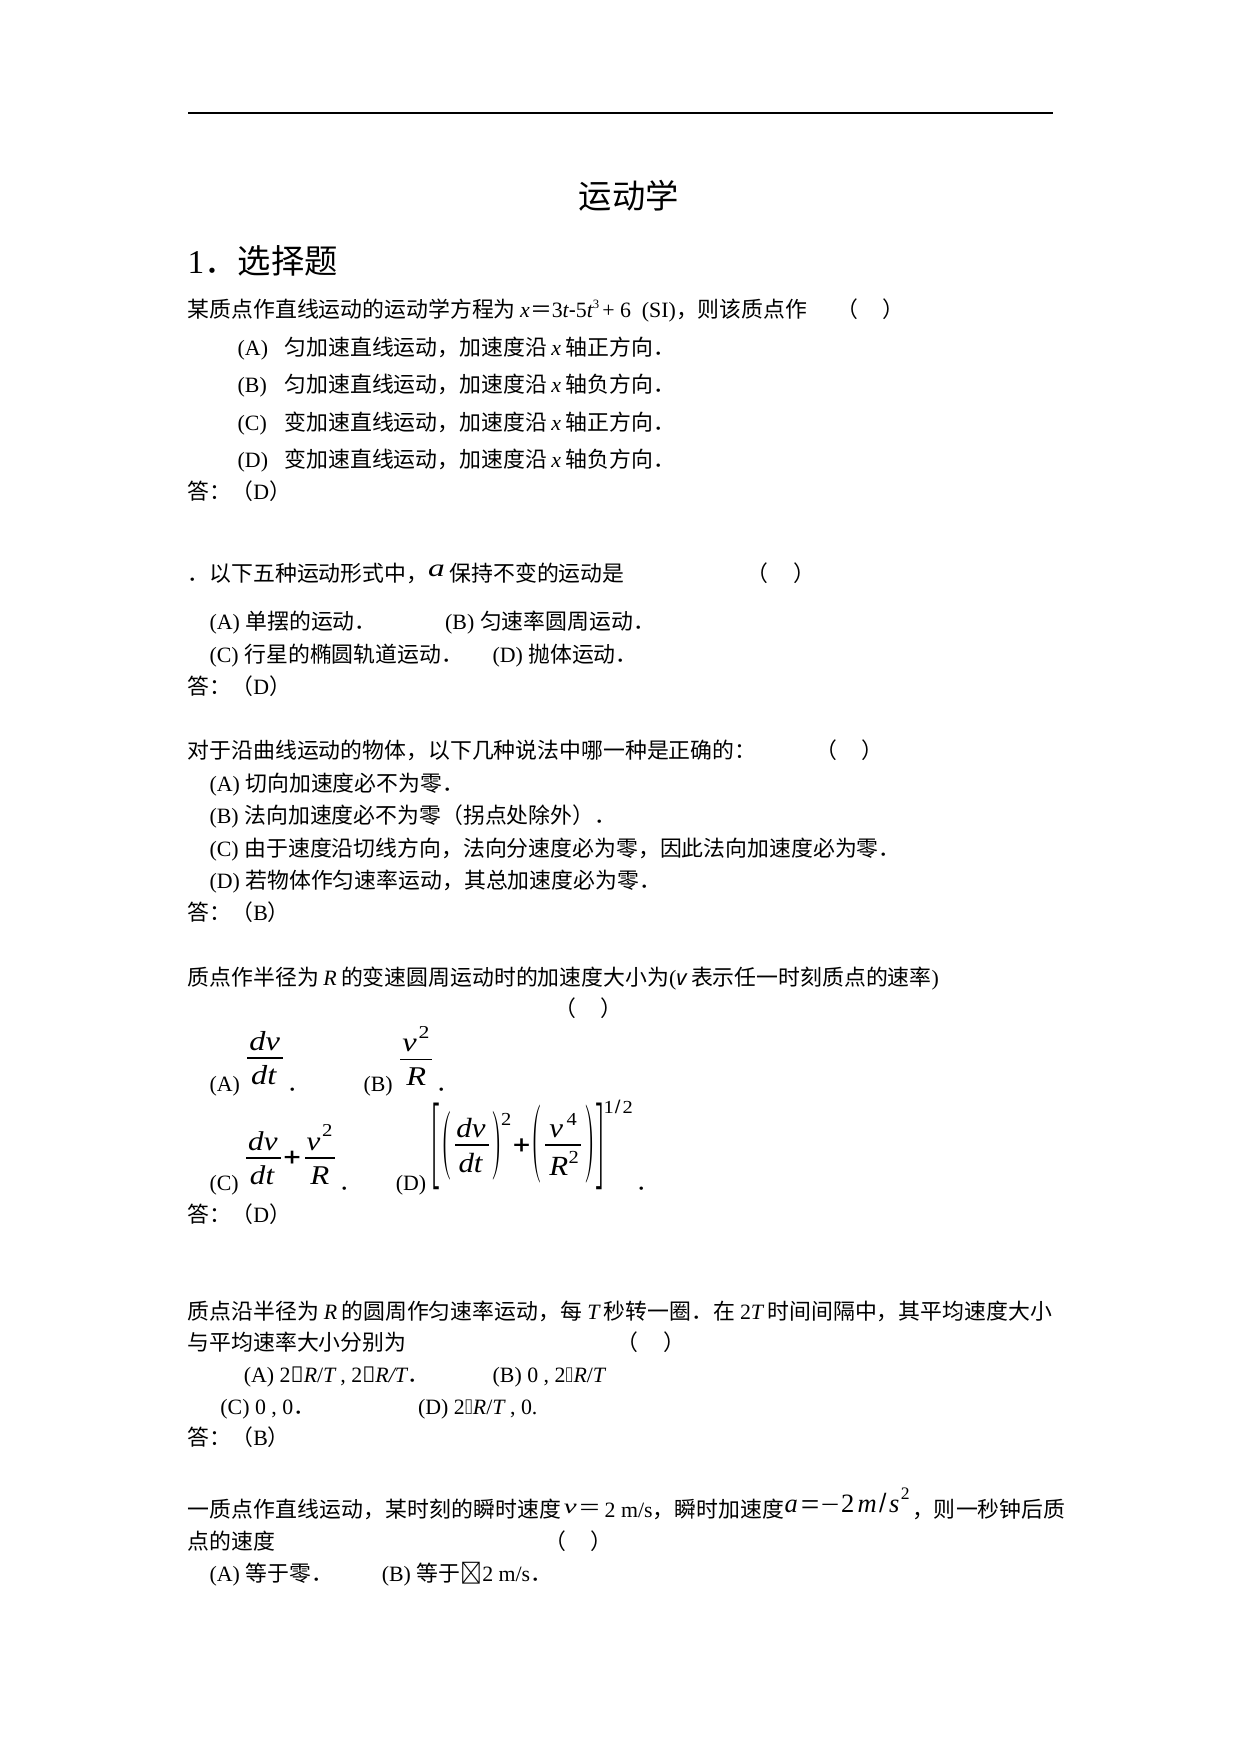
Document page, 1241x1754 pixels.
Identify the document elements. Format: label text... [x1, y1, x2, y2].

text (B) 法向加速度必不为零（拐点处除外）． [187, 798, 1053, 830]
text 质点作半径为R的变速圆周运动时的加速度大小为(v表示任一时刻质点的速率) [187, 959, 1053, 991]
text (D) 若物体作匀速率运动，其总加速度必为零． [187, 863, 1053, 895]
text 答：（B） [187, 1420, 1053, 1452]
text (A) 2R/T , 2R/T． (B) 0 , 2R/T [187, 1357, 1053, 1389]
list 匀加速直线运动，加速度沿x轴正方向． [237, 324, 1053, 361]
list 变加速直线运动，加速度沿x轴负方向． [237, 436, 1053, 474]
text 答：（D） [187, 474, 1053, 506]
text 对于沿曲线运动的物体，以下几种说法中哪一种是正确的： （ ） [187, 733, 1053, 765]
text 答：（B） [187, 895, 1053, 927]
text (C) 行星的椭圆轨道运动． (D) 抛体运动． [187, 636, 1053, 669]
list 变加速直线运动，加速度沿x轴正方向． [237, 399, 1053, 436]
text 质点沿半径为R的圆周作匀速率运动，每T秒转一圈．在2T时间间隔中，其平均速度大小与平均速率大小分别为 （ ） [187, 1294, 1053, 1357]
text (A) ． (B) ． [187, 1023, 1053, 1097]
text 一质点作直线运动，某时刻的瞬时速度2 m/s，瞬时加速度，则一秒钟后质点的速度 （ ） [187, 1484, 1066, 1556]
text 答：（D） [187, 669, 1053, 700]
text (C) ． (D) ． [187, 1097, 1053, 1196]
text 答：（D） [187, 1196, 1053, 1229]
list 匀加速直线运动，加速度沿x轴负方向． [237, 361, 1053, 399]
text 1．选择题 [187, 227, 1053, 292]
text 运动学 [187, 162, 1053, 227]
text （ ） [187, 991, 1053, 1023]
text (C) 由于速度沿切线方向，法向分速度必为零，因此法向加速度必为零． [187, 830, 1053, 863]
text 某质点作直线运动的运动学方程为x＝3t-5t3 + 6 (SI)，则该质点作 （ ） [187, 292, 1053, 324]
text (C) 0 , 0． (D) 2R/T , 0. [187, 1389, 1053, 1420]
text ．以下五种运动形式中，保持不变的运动是 （ ） [187, 539, 1053, 604]
text (A) 单摆的运动． (B) 匀速率圆周运动． [187, 604, 1053, 636]
text (A) 切向加速度必不为零． [187, 765, 1053, 798]
text (A) 等于零． (B) 等于2 m/s． [187, 1556, 1053, 1587]
